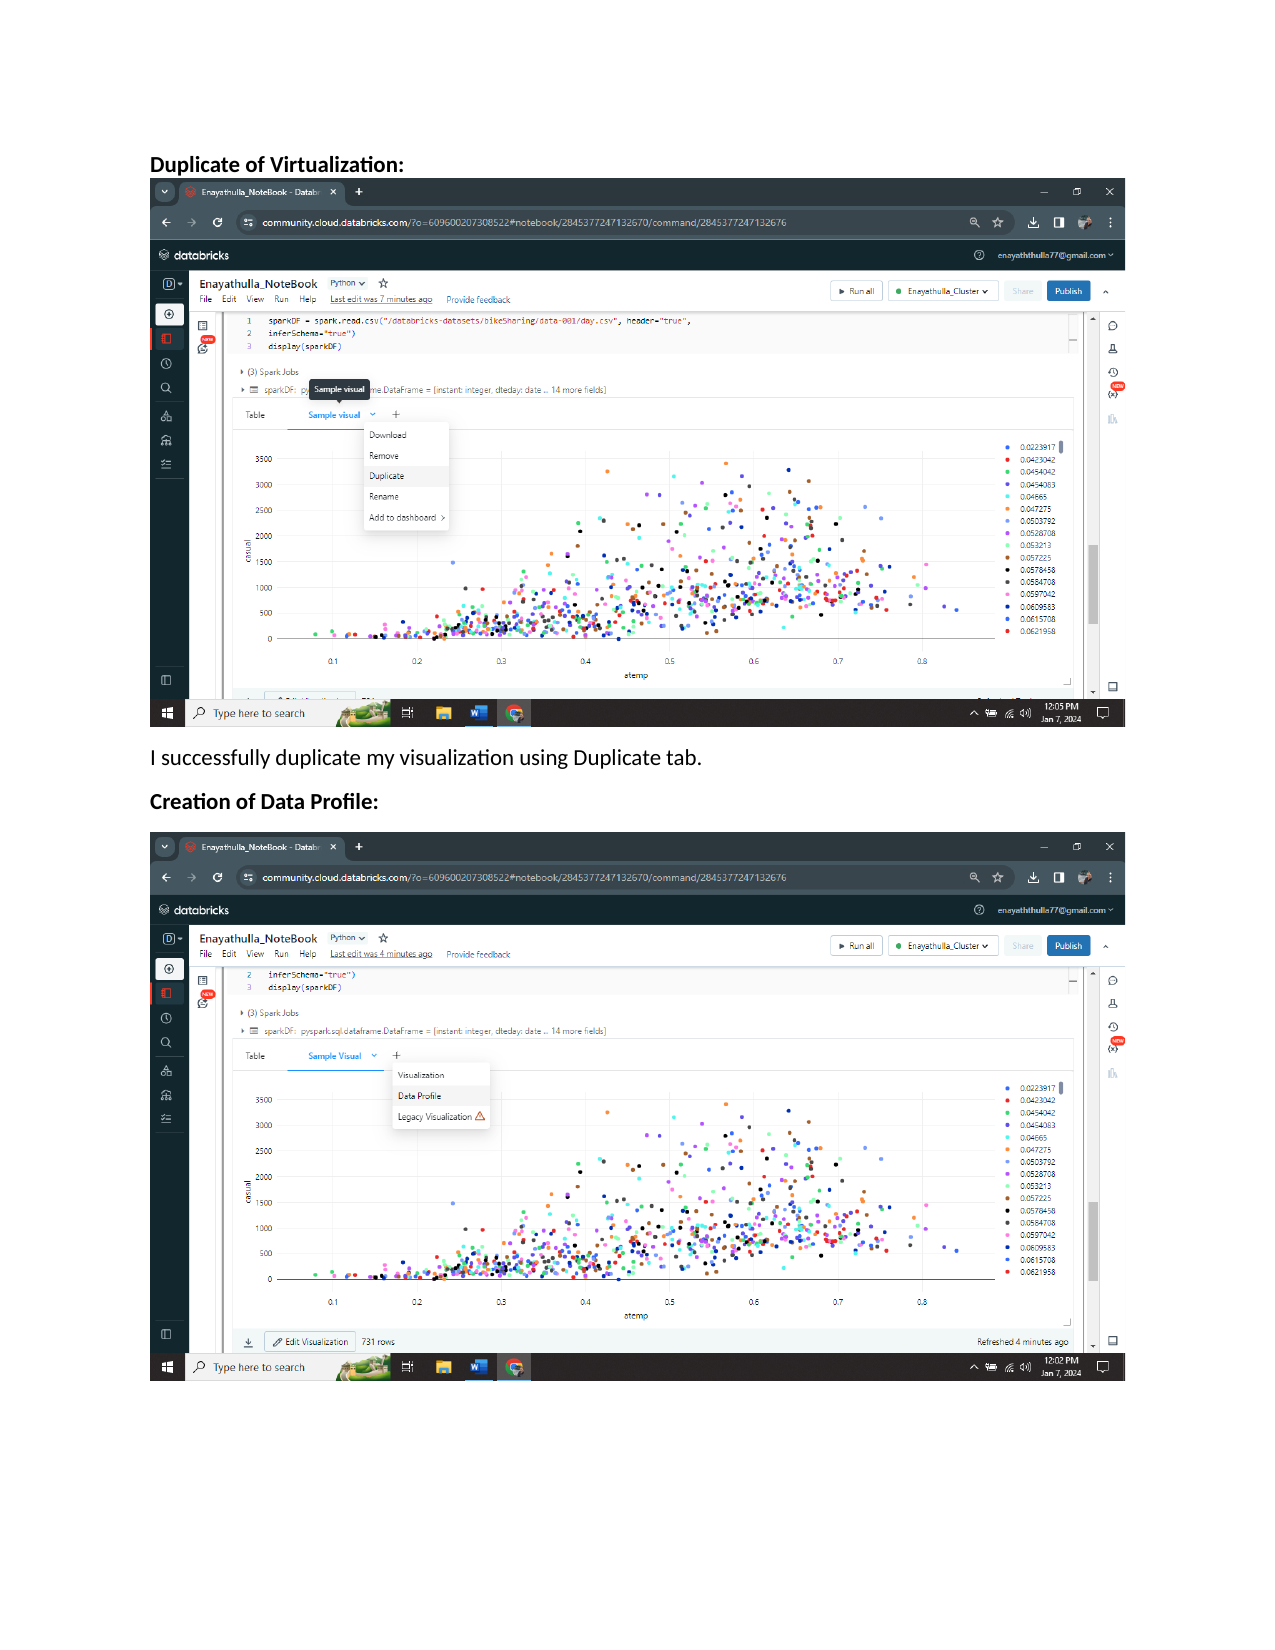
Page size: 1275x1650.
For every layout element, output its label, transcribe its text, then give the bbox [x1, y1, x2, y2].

text I successfully duplicate my visualization using Duplicate tab. [150, 743, 1125, 771]
picture [150, 832, 1125, 1381]
text Creation of Data Profile: [150, 787, 1125, 816]
text Duplicate of Virtualization: [150, 150, 1125, 178]
picture [150, 178, 1125, 727]
